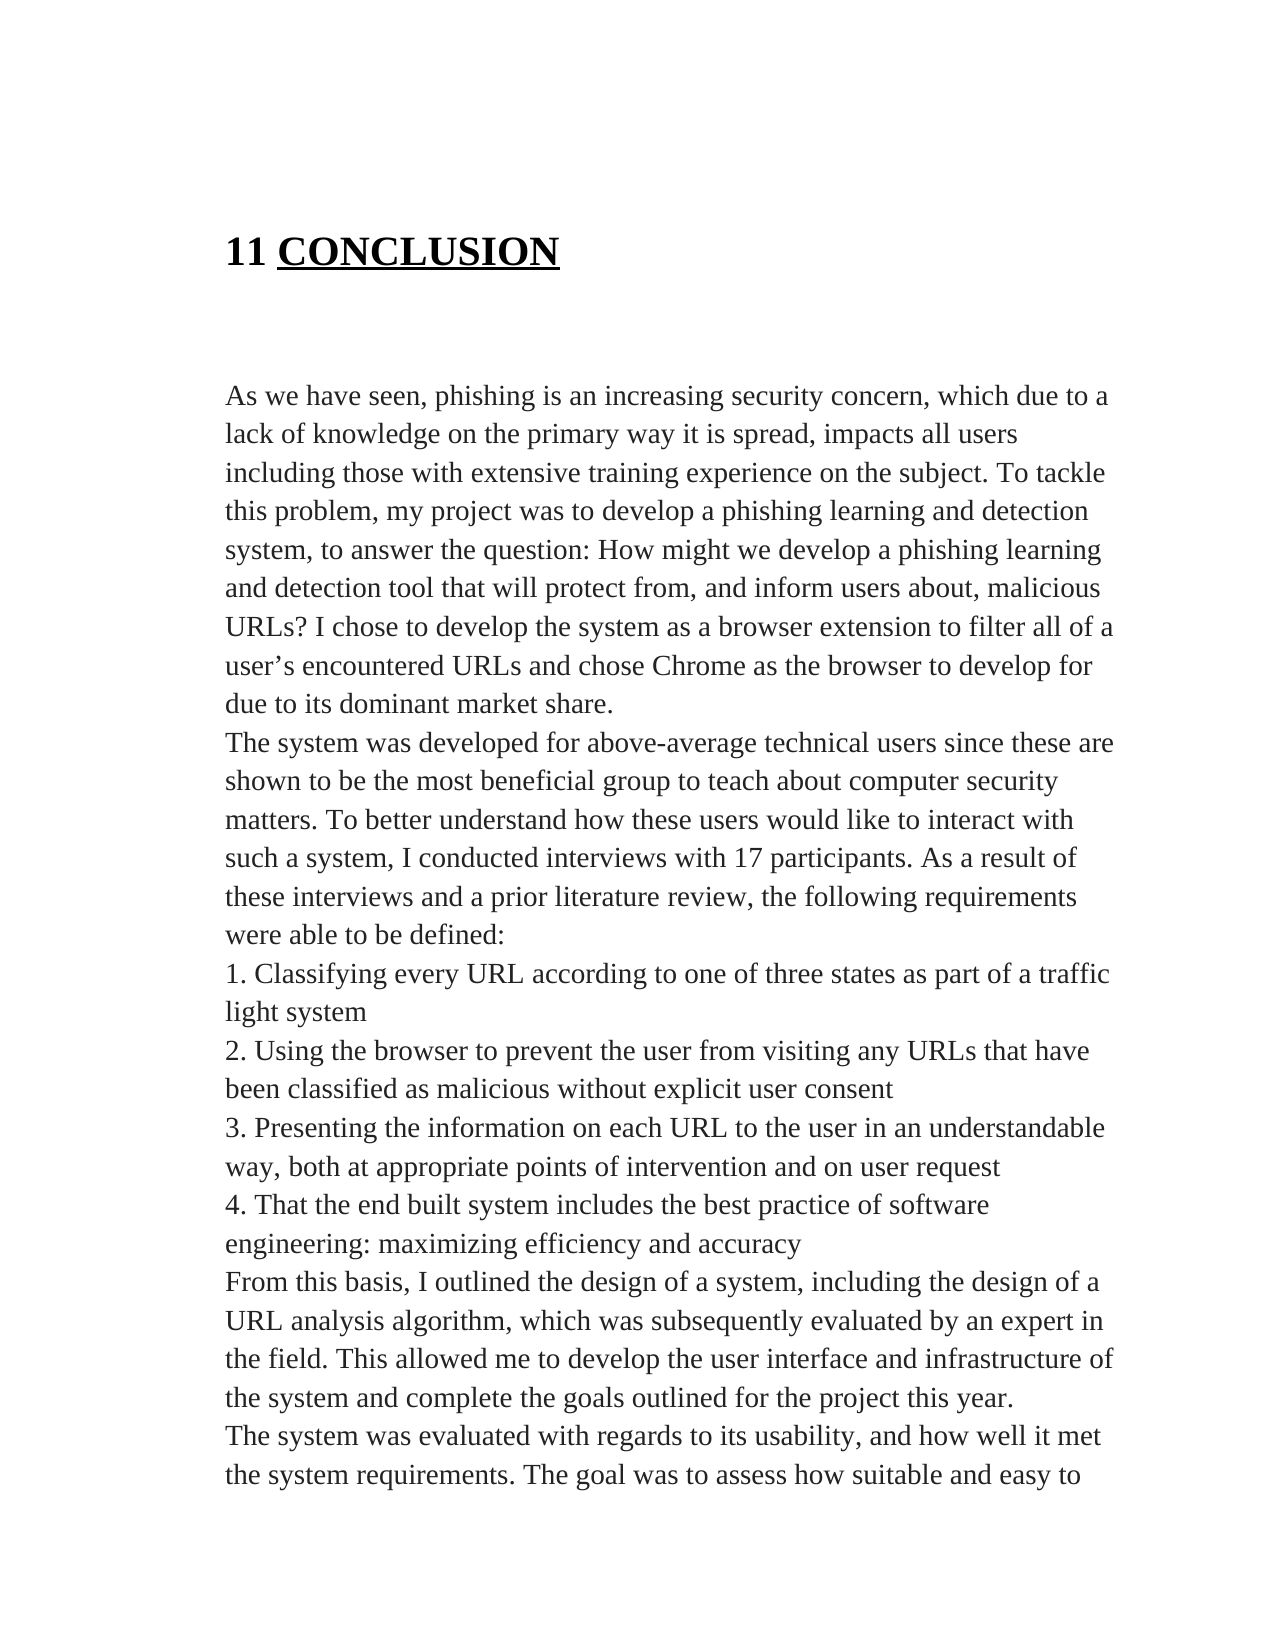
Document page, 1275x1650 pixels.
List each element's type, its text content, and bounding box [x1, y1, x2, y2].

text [225, 378, 1125, 1491]
text 11 CONCLUSION [225, 226, 1125, 274]
